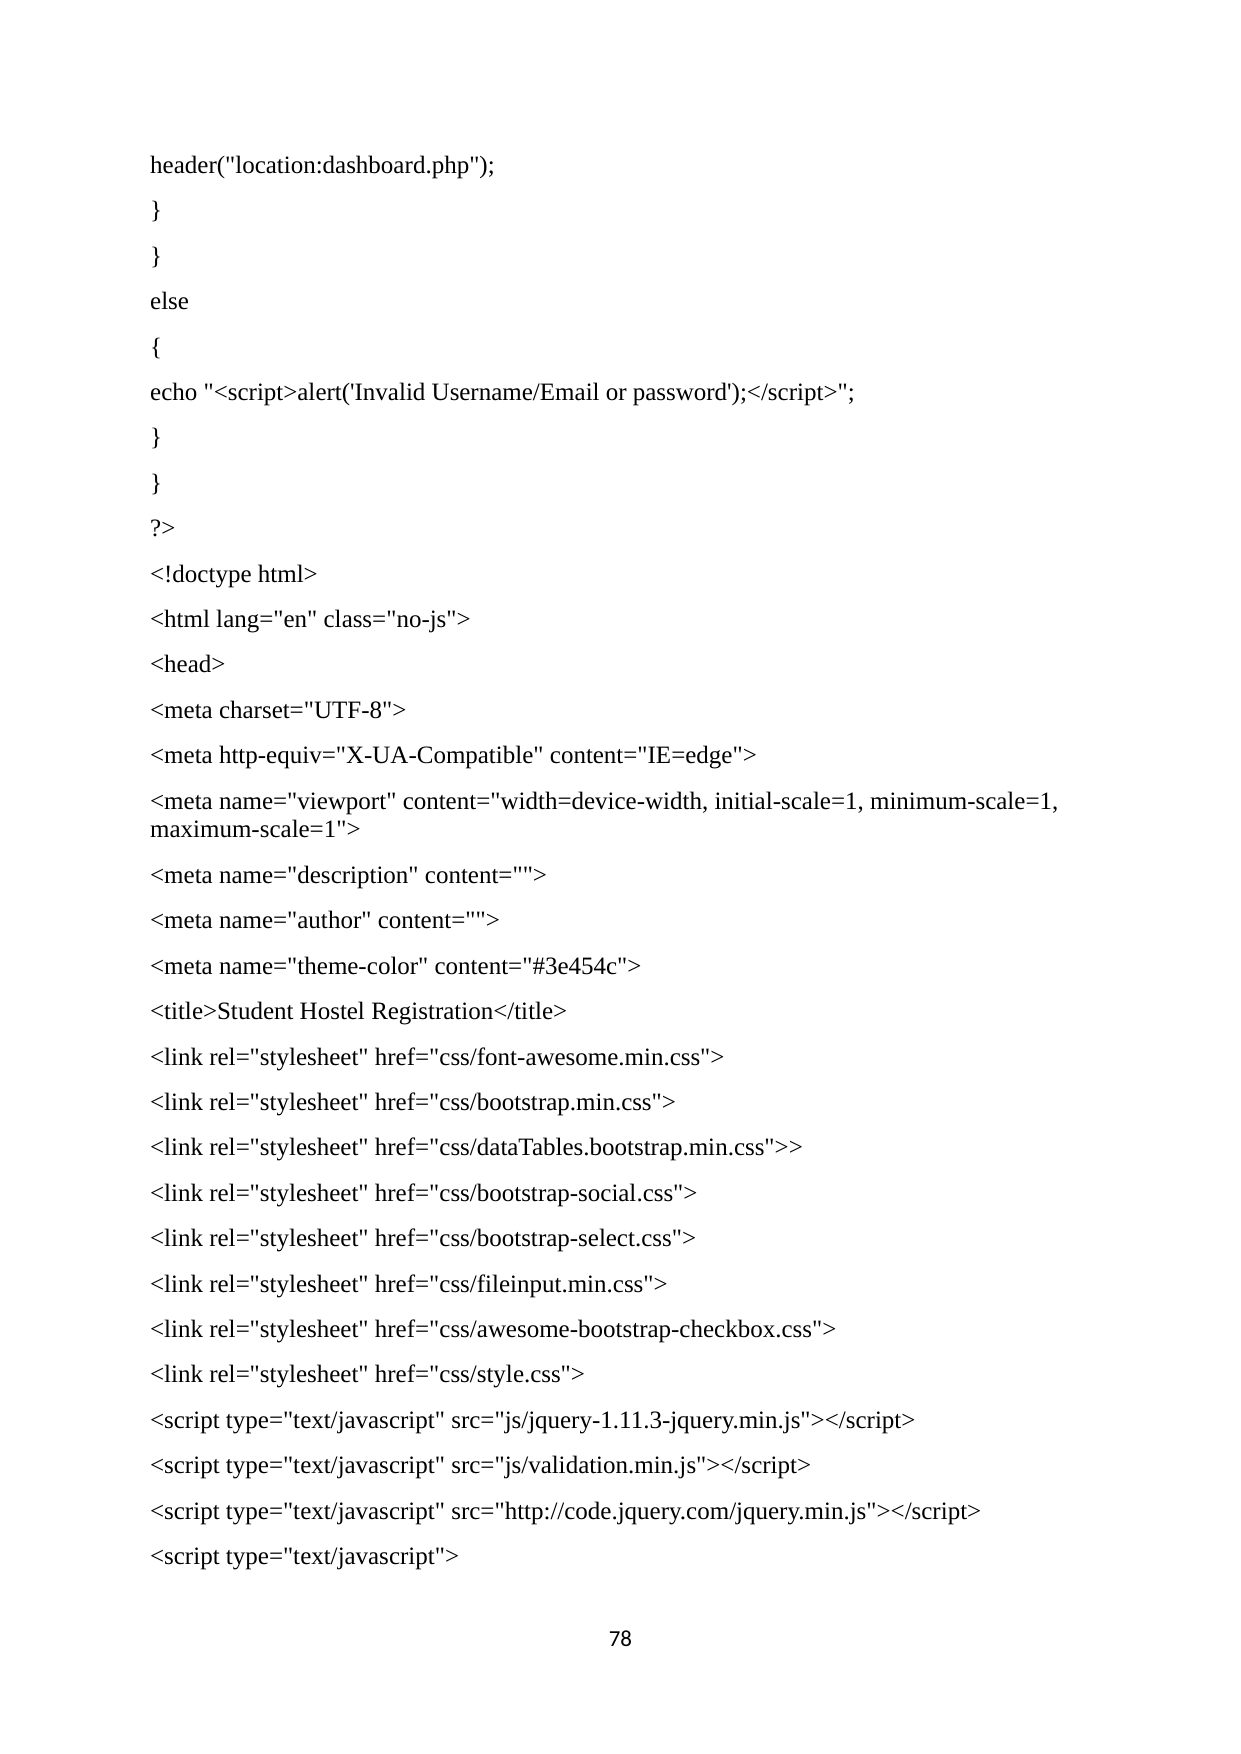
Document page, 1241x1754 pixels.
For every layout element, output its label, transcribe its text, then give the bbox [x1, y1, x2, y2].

text <meta name="description" content=""> [150, 860, 1090, 889]
text <link rel="stylesheet" href="css/bootstrap-select.css"> [150, 1223, 1090, 1252]
text <meta name="author" content=""> [150, 905, 1090, 934]
text } [150, 468, 1090, 497]
text <link rel="stylesheet" href="css/fileinput.min.css"> [150, 1269, 1090, 1297]
text ?> [150, 513, 1090, 542]
text <link rel="stylesheet" href="css/font-awesome.min.css"> [150, 1042, 1090, 1070]
text <script type="text/javascript" src="http://code.jquery.com/jquery.min.js"></script> [150, 1496, 1090, 1524]
text <head> [150, 649, 1090, 678]
text <link rel="stylesheet" href="css/bootstrap-social.css"> [150, 1178, 1090, 1207]
text <meta name="theme-color" content="#3e454c"> [150, 951, 1090, 979]
text <meta http-equiv="X-UA-Compatible" content="IE=edge"> [150, 740, 1090, 769]
text <meta name="viewport" content="width=device-width, initial-scale=1, minimum-scale=1, maximum-scale=1"> [150, 786, 1090, 843]
text <!doctype html> [150, 559, 1090, 587]
text <link rel="stylesheet" href="css/awesome-bootstrap-checkbox.css"> [150, 1314, 1090, 1343]
text <link rel="stylesheet" href="css/dataTables.bootstrap.min.css">> [150, 1132, 1090, 1161]
text } [150, 422, 1090, 451]
text <script type="text/javascript" src="js/validation.min.js"></script> [150, 1450, 1090, 1479]
text else [150, 286, 1090, 315]
text { [150, 332, 1090, 360]
text } [150, 241, 1090, 269]
text header("location:dashboard.php"); [150, 150, 1090, 179]
text <script type="text/javascript"> [150, 1541, 1090, 1570]
text <html lang="en" class="no-js"> [150, 604, 1090, 633]
text <script type="text/javascript" src="js/jquery-1.11.3-jquery.min.js"></script> [150, 1405, 1090, 1434]
text <title>Student Hostel Registration</title> [150, 996, 1090, 1025]
text <link rel="stylesheet" href="css/style.css"> [150, 1359, 1090, 1388]
text <meta charset="UTF-8"> [150, 695, 1090, 724]
text <link rel="stylesheet" href="css/bootstrap.min.css"> [150, 1087, 1090, 1116]
text echo "<script>alert('Invalid Username/Email or password');</script>"; [150, 377, 1090, 406]
text } [150, 195, 1090, 224]
